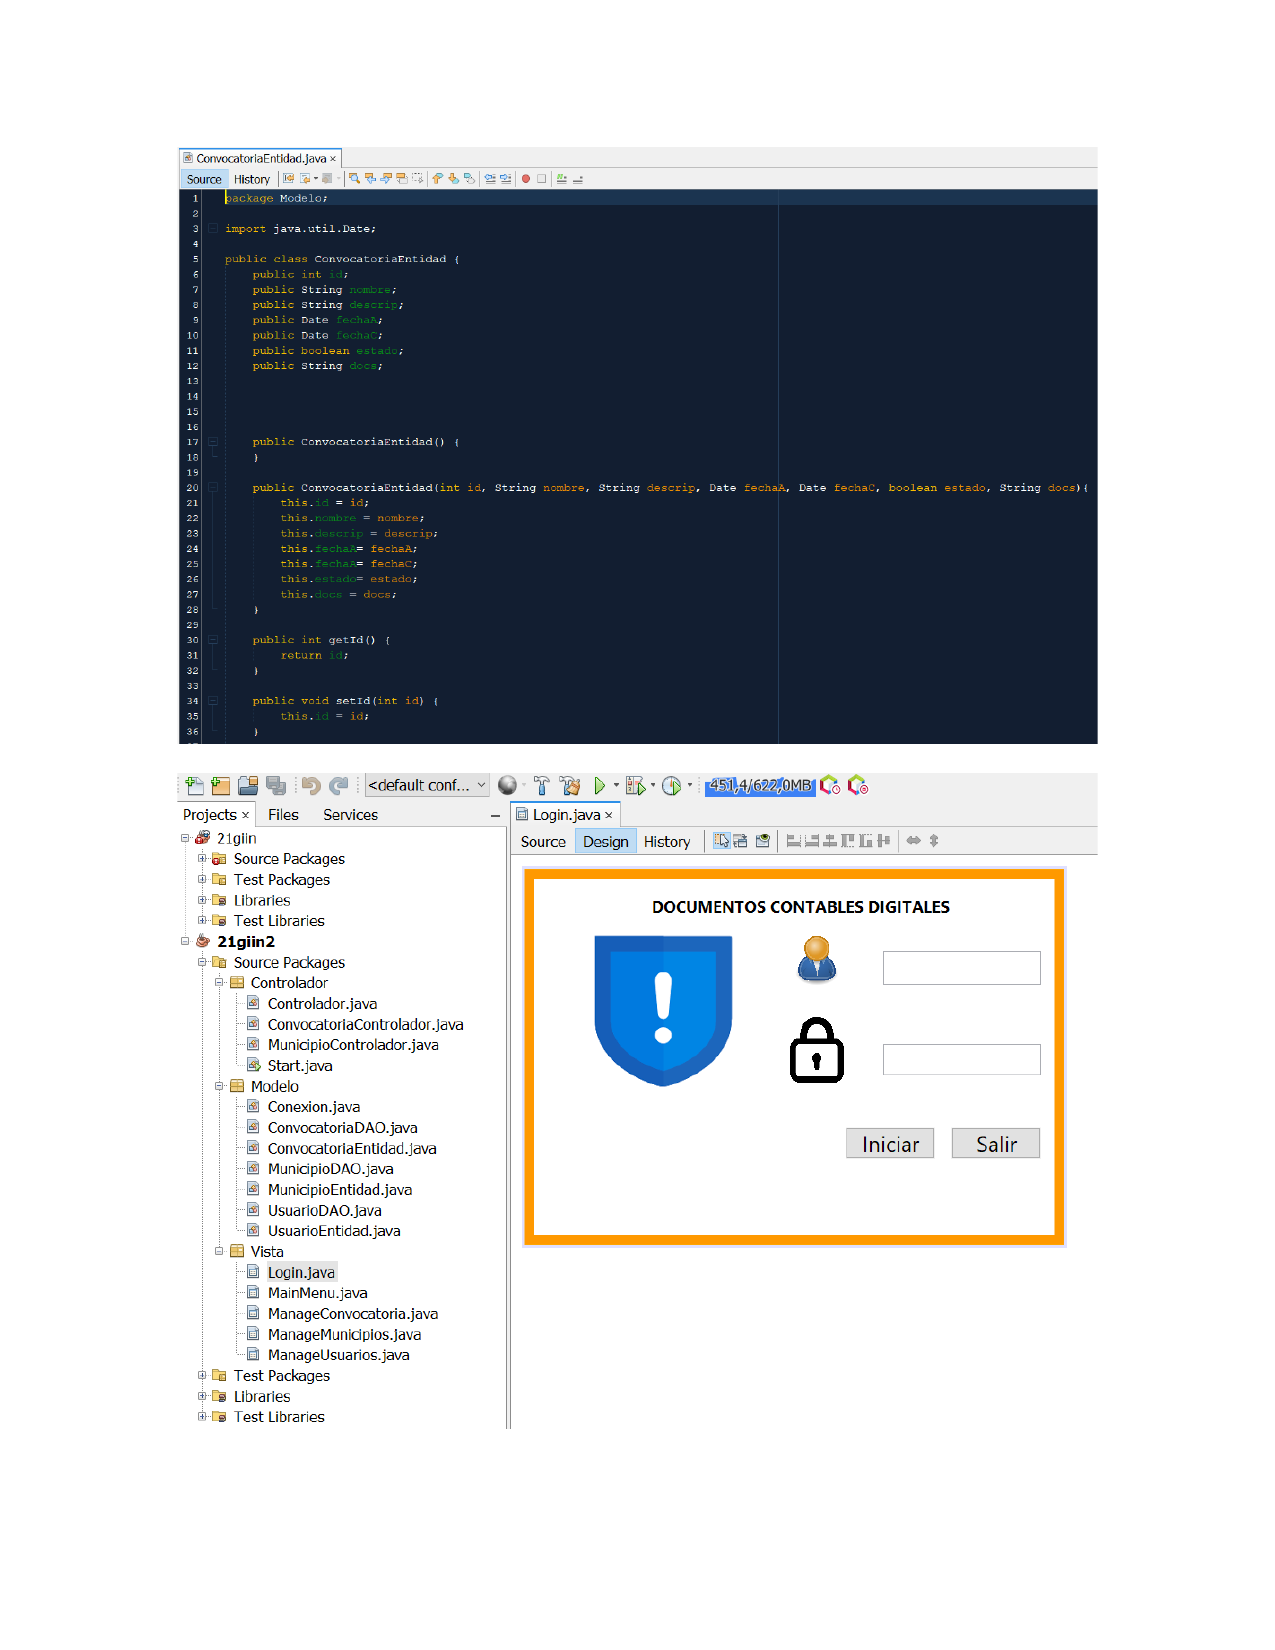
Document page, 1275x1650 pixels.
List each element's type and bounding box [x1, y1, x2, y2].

picture [177, 147, 1098, 744]
picture [177, 773, 1098, 1429]
